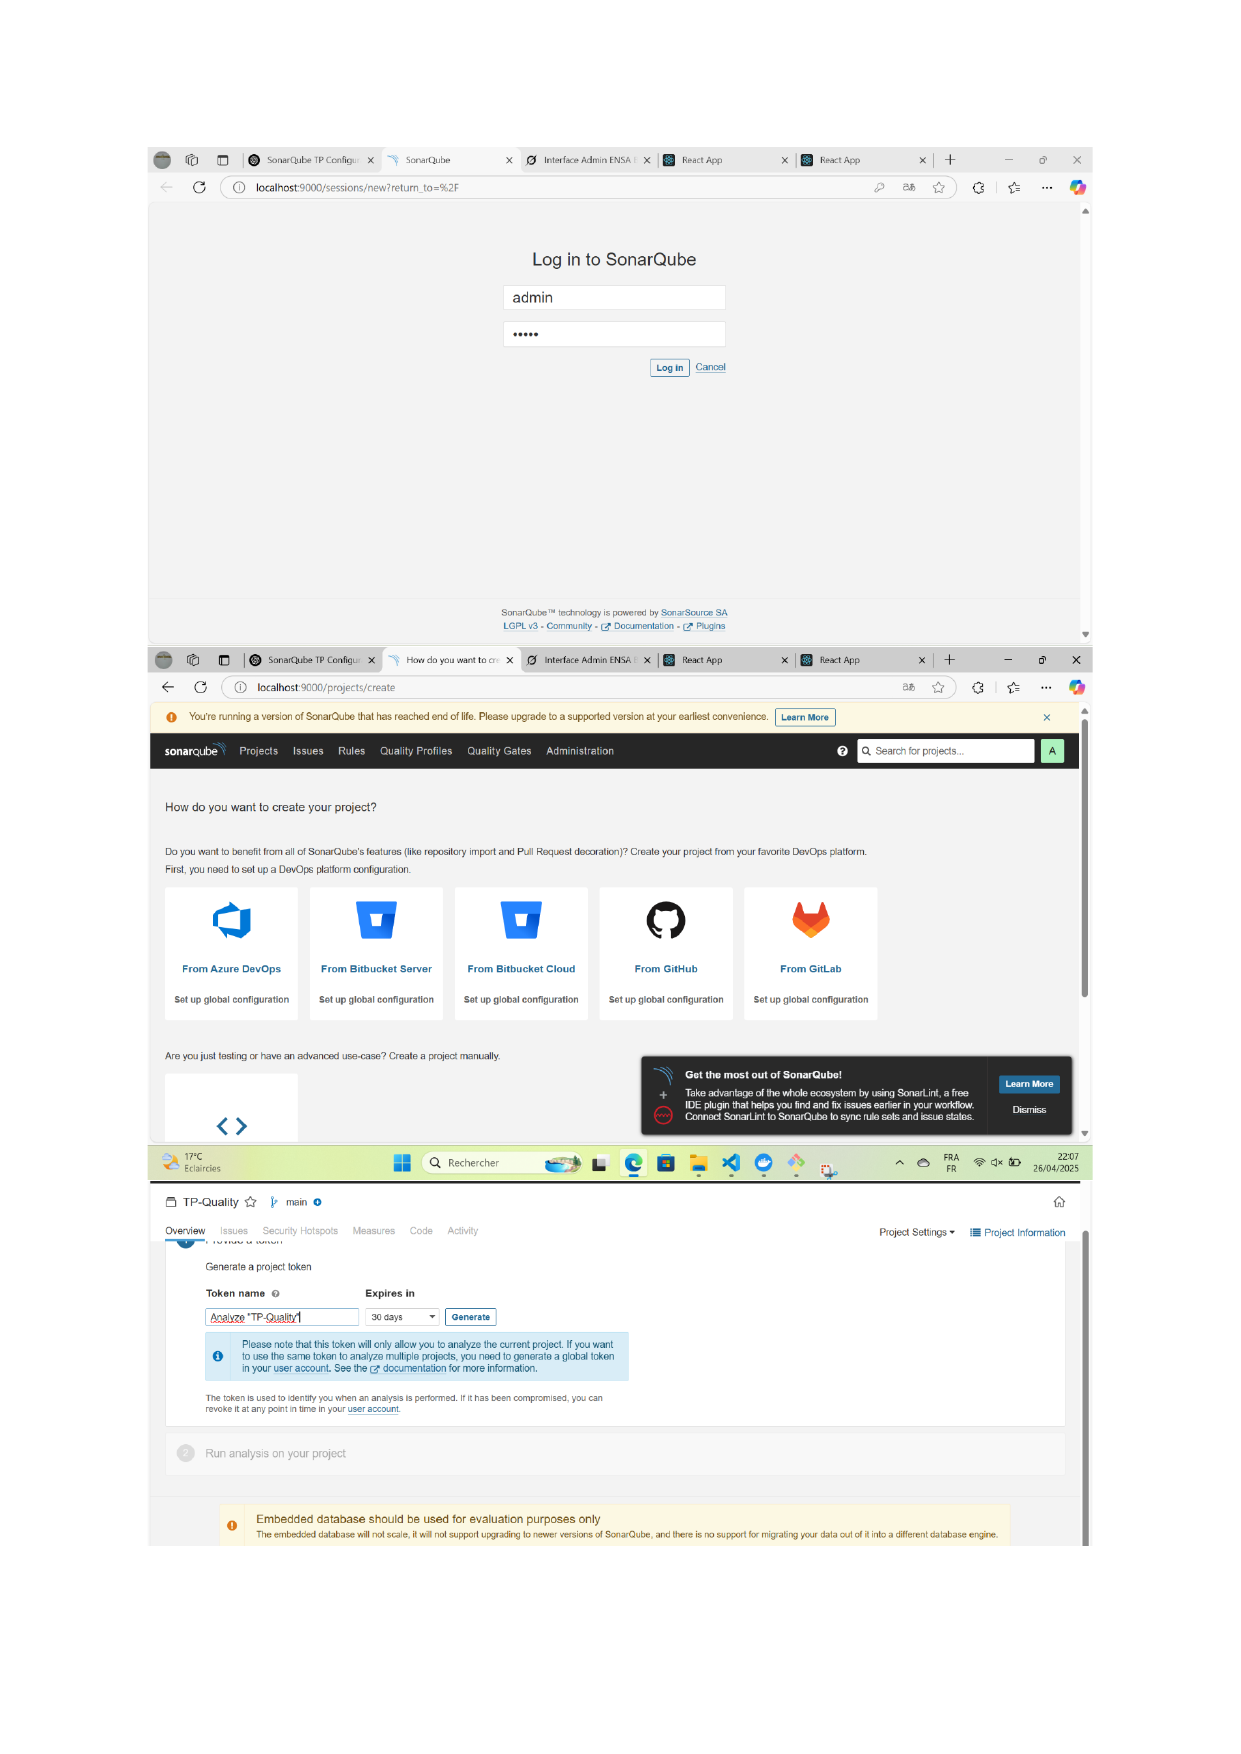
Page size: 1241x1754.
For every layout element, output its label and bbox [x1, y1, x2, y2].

picture [147, 147, 1093, 646]
picture [147, 647, 1093, 1180]
picture [147, 1181, 1093, 1546]
